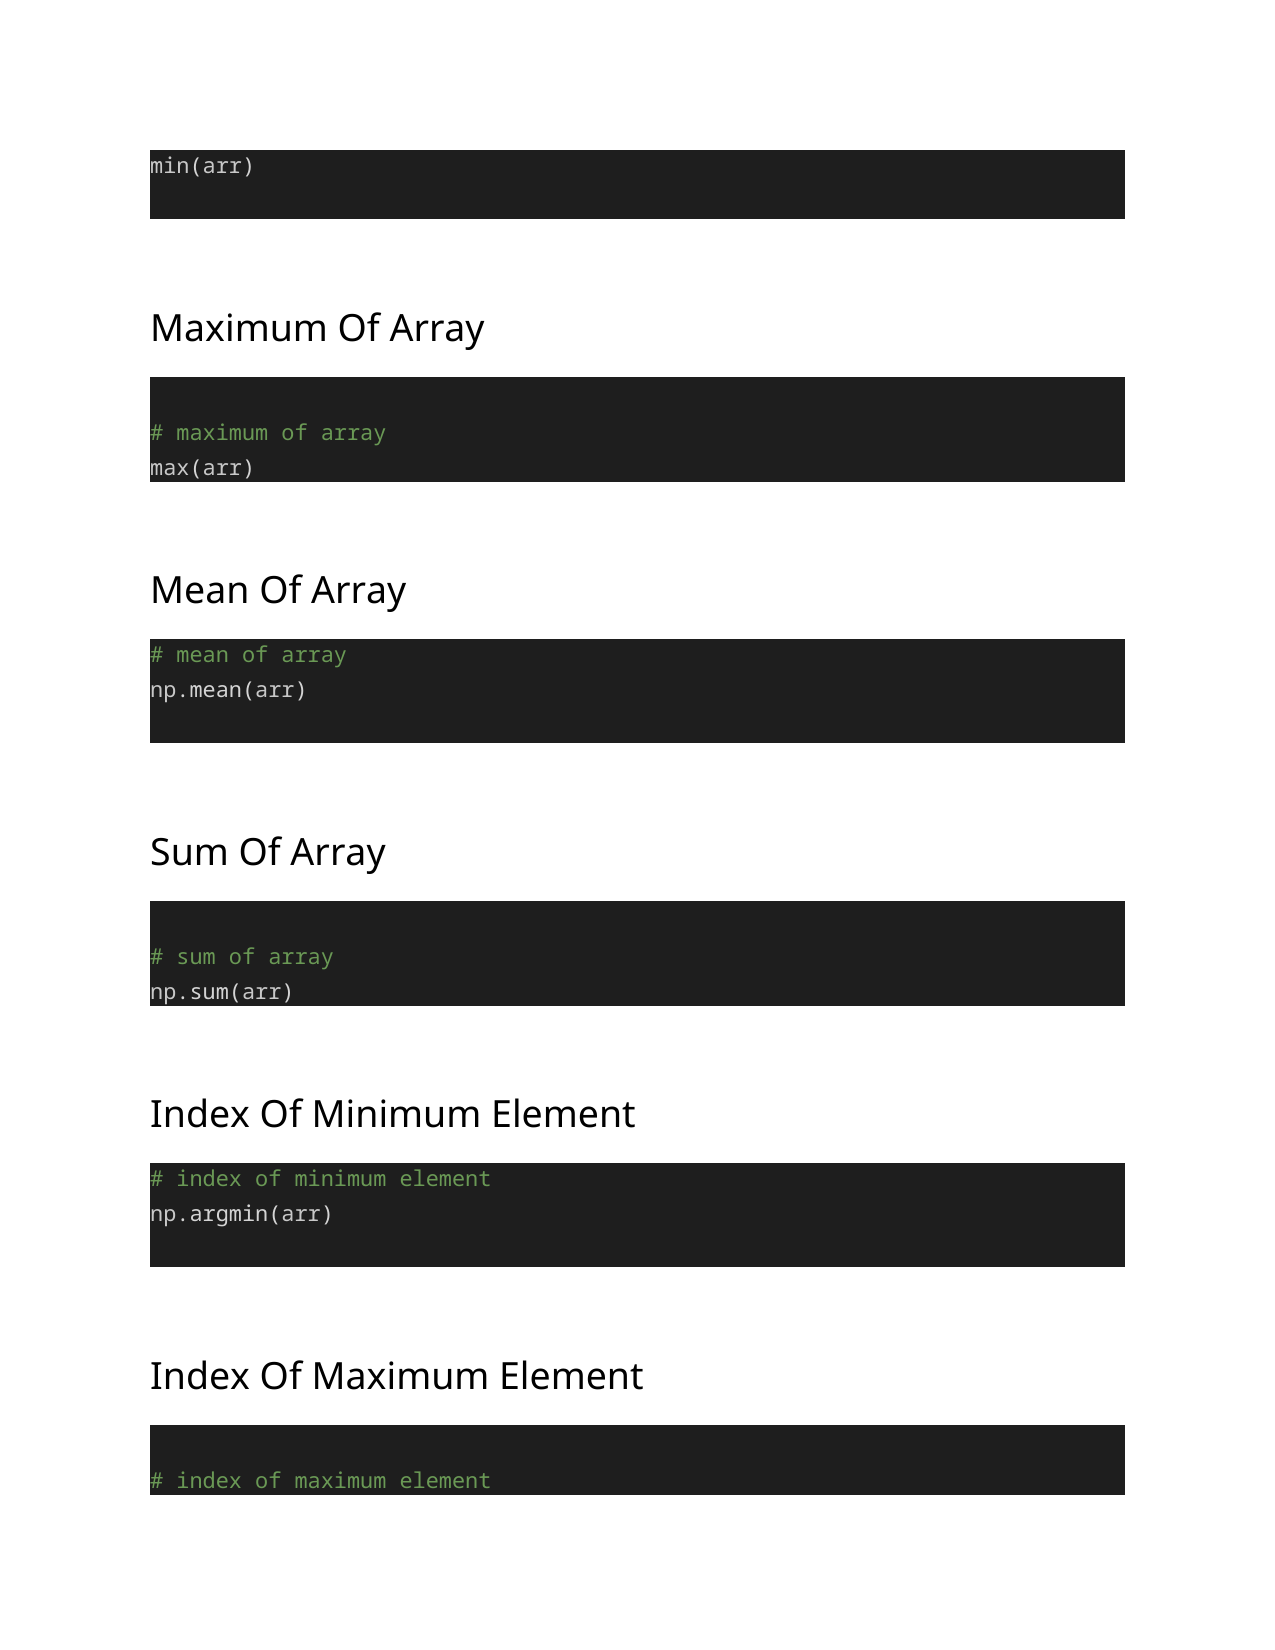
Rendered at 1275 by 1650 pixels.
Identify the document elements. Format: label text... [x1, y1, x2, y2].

text # sum of array [150, 941, 1125, 971]
text Sum Of Array [150, 825, 1125, 876]
text Index Of Maximum Element [150, 1349, 1125, 1400]
text # mean of array [150, 639, 1125, 669]
text Mean Of Array [150, 563, 1125, 614]
text # index of minimum element [150, 1163, 1125, 1193]
text np.mean(arr) [150, 674, 1125, 704]
text np.argmin(arr) [150, 1198, 1125, 1228]
text Index Of Minimum Element [150, 1087, 1125, 1138]
text min(arr) [150, 150, 1125, 180]
text Maximum Of Array [150, 301, 1125, 352]
text max(arr) [150, 452, 1125, 482]
text np.sum(arr) [150, 976, 1125, 1006]
text # index of maximum element [150, 1465, 1125, 1495]
text # maximum of array [150, 417, 1125, 447]
